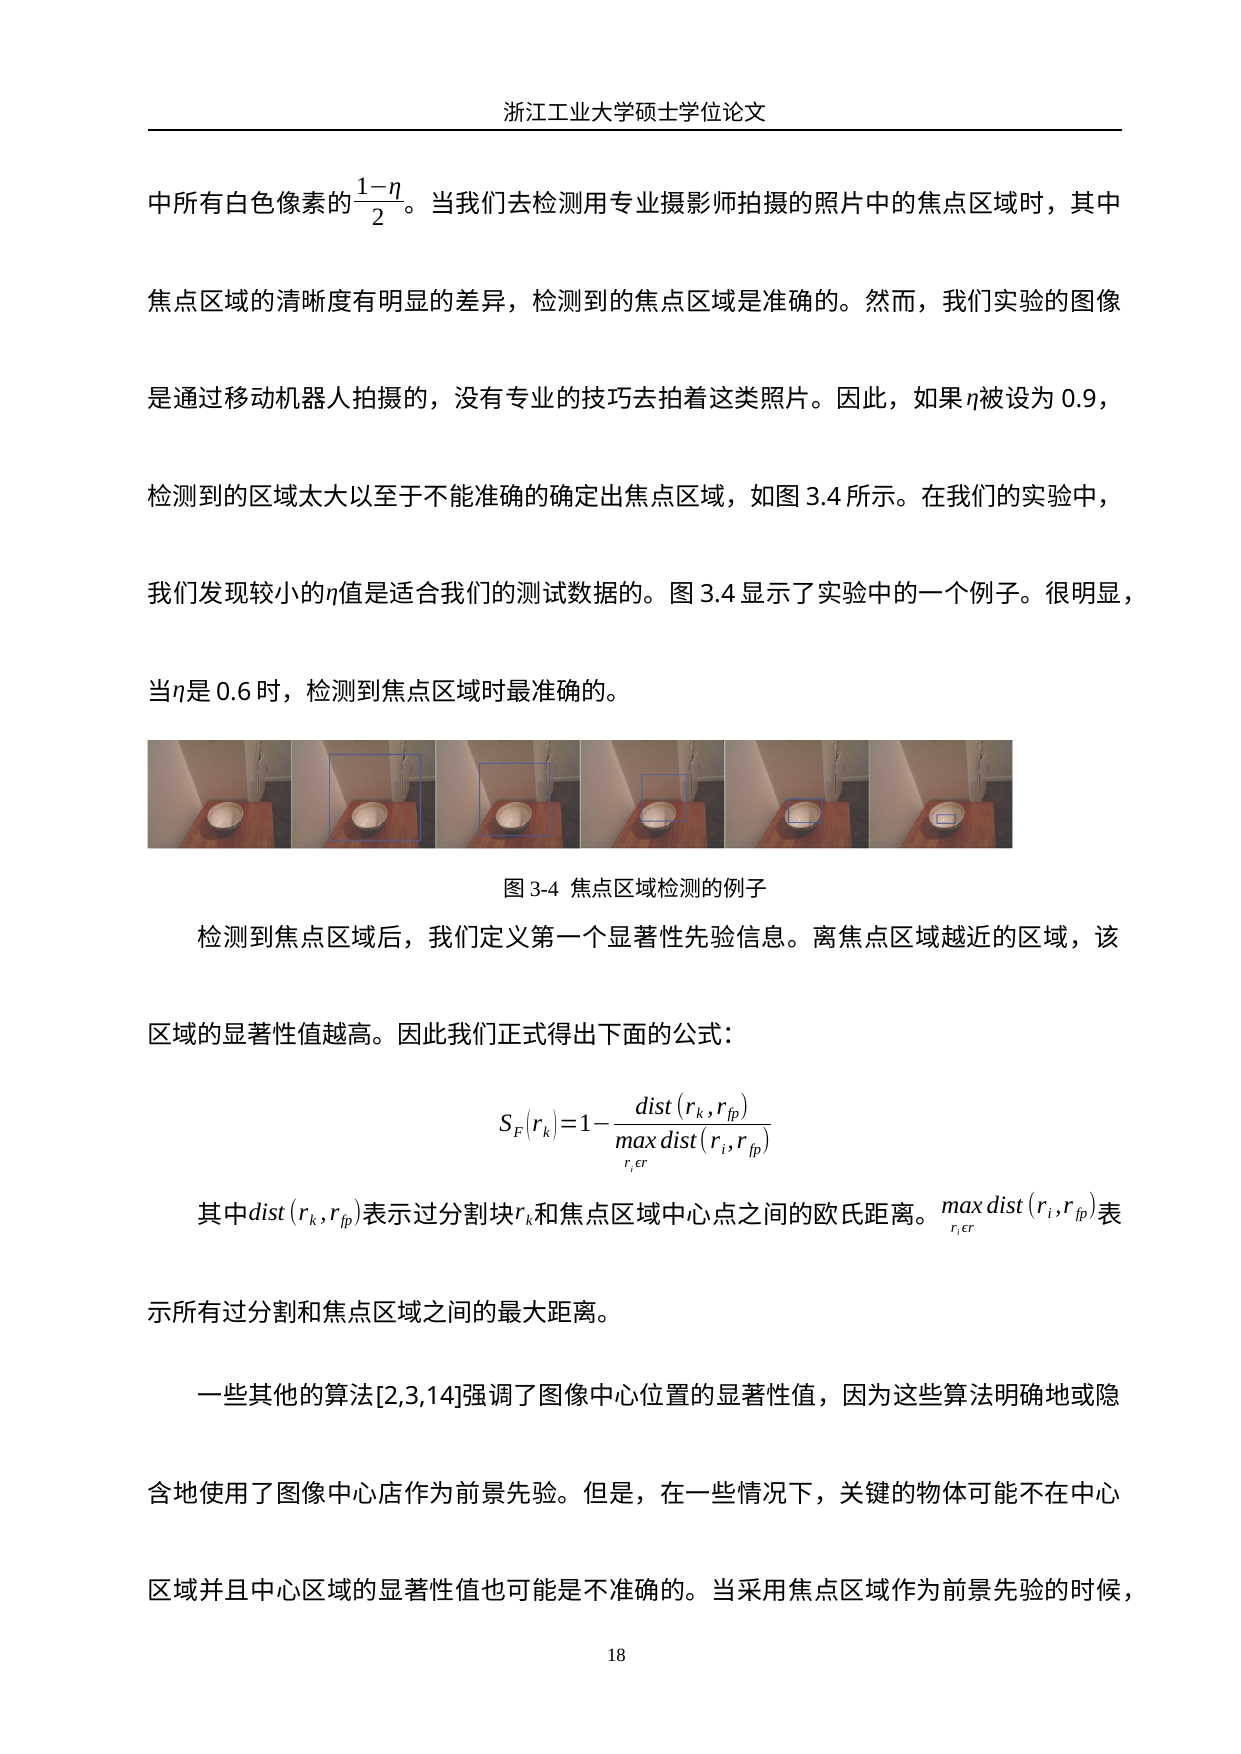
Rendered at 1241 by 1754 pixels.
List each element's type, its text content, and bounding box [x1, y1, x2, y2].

text 图3-4 焦点区域检测的例子 [148, 870, 1122, 903]
text 其中表示过分割块和焦点区域中心点之间的欧氏距离。表示所有过分割和焦点区域之间的最大距离。 [148, 1181, 1122, 1343]
picture [147, 740, 1013, 849]
text 检测到焦点区域后，我们定义第一个显著性先验信息。离焦点区域越近的区域，该区域的显著性值越高。因此我们正式得出下面的公式： [148, 903, 1122, 1065]
